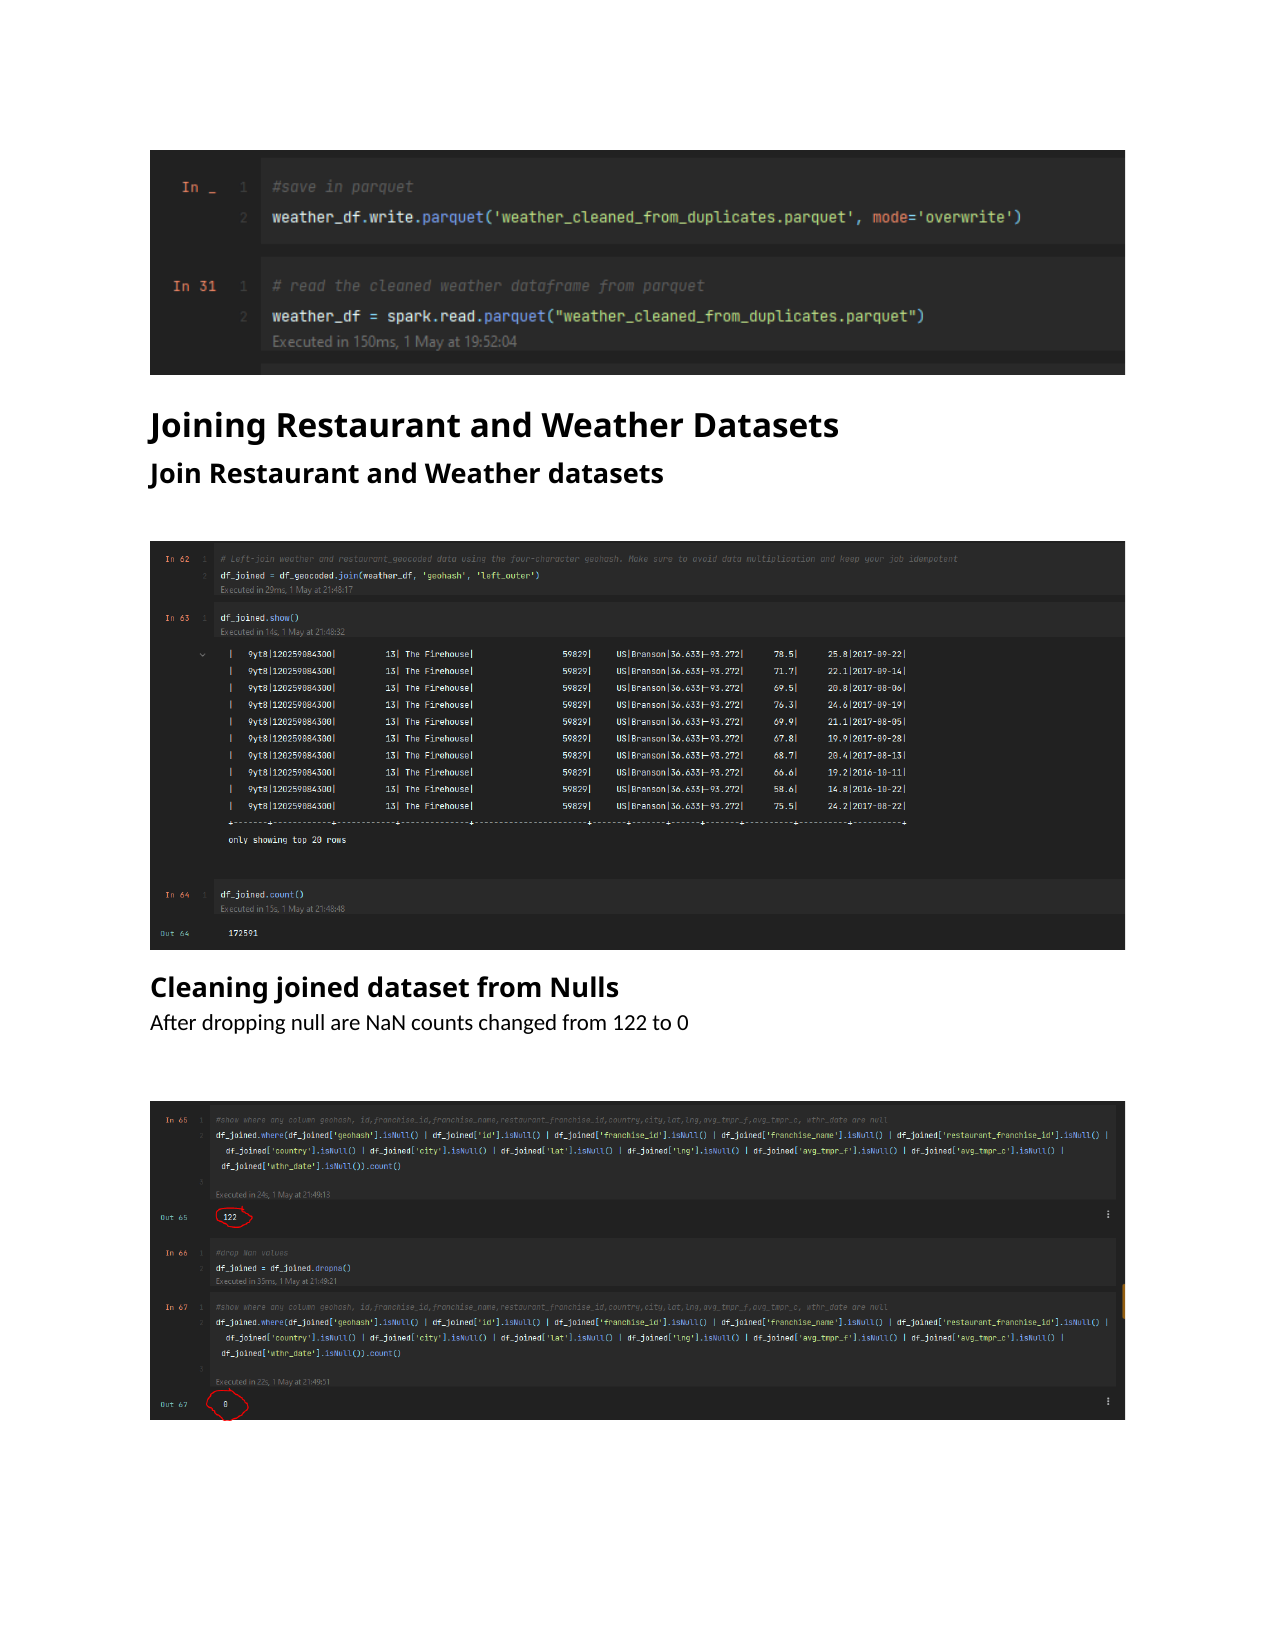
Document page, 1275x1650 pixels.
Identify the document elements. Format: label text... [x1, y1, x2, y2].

picture [150, 150, 1125, 375]
subtitle Cleaning joined dataset from Nulls [150, 968, 1125, 1005]
picture [150, 1101, 1125, 1421]
text After dropping null are NaN counts changed from 122 to 0 [150, 1008, 1125, 1036]
picture [150, 541, 1125, 950]
subtitle Join Restaurant and Weather datasets [150, 454, 1125, 491]
subtitle Joining Restaurant and Weather Datasets [150, 401, 1125, 447]
